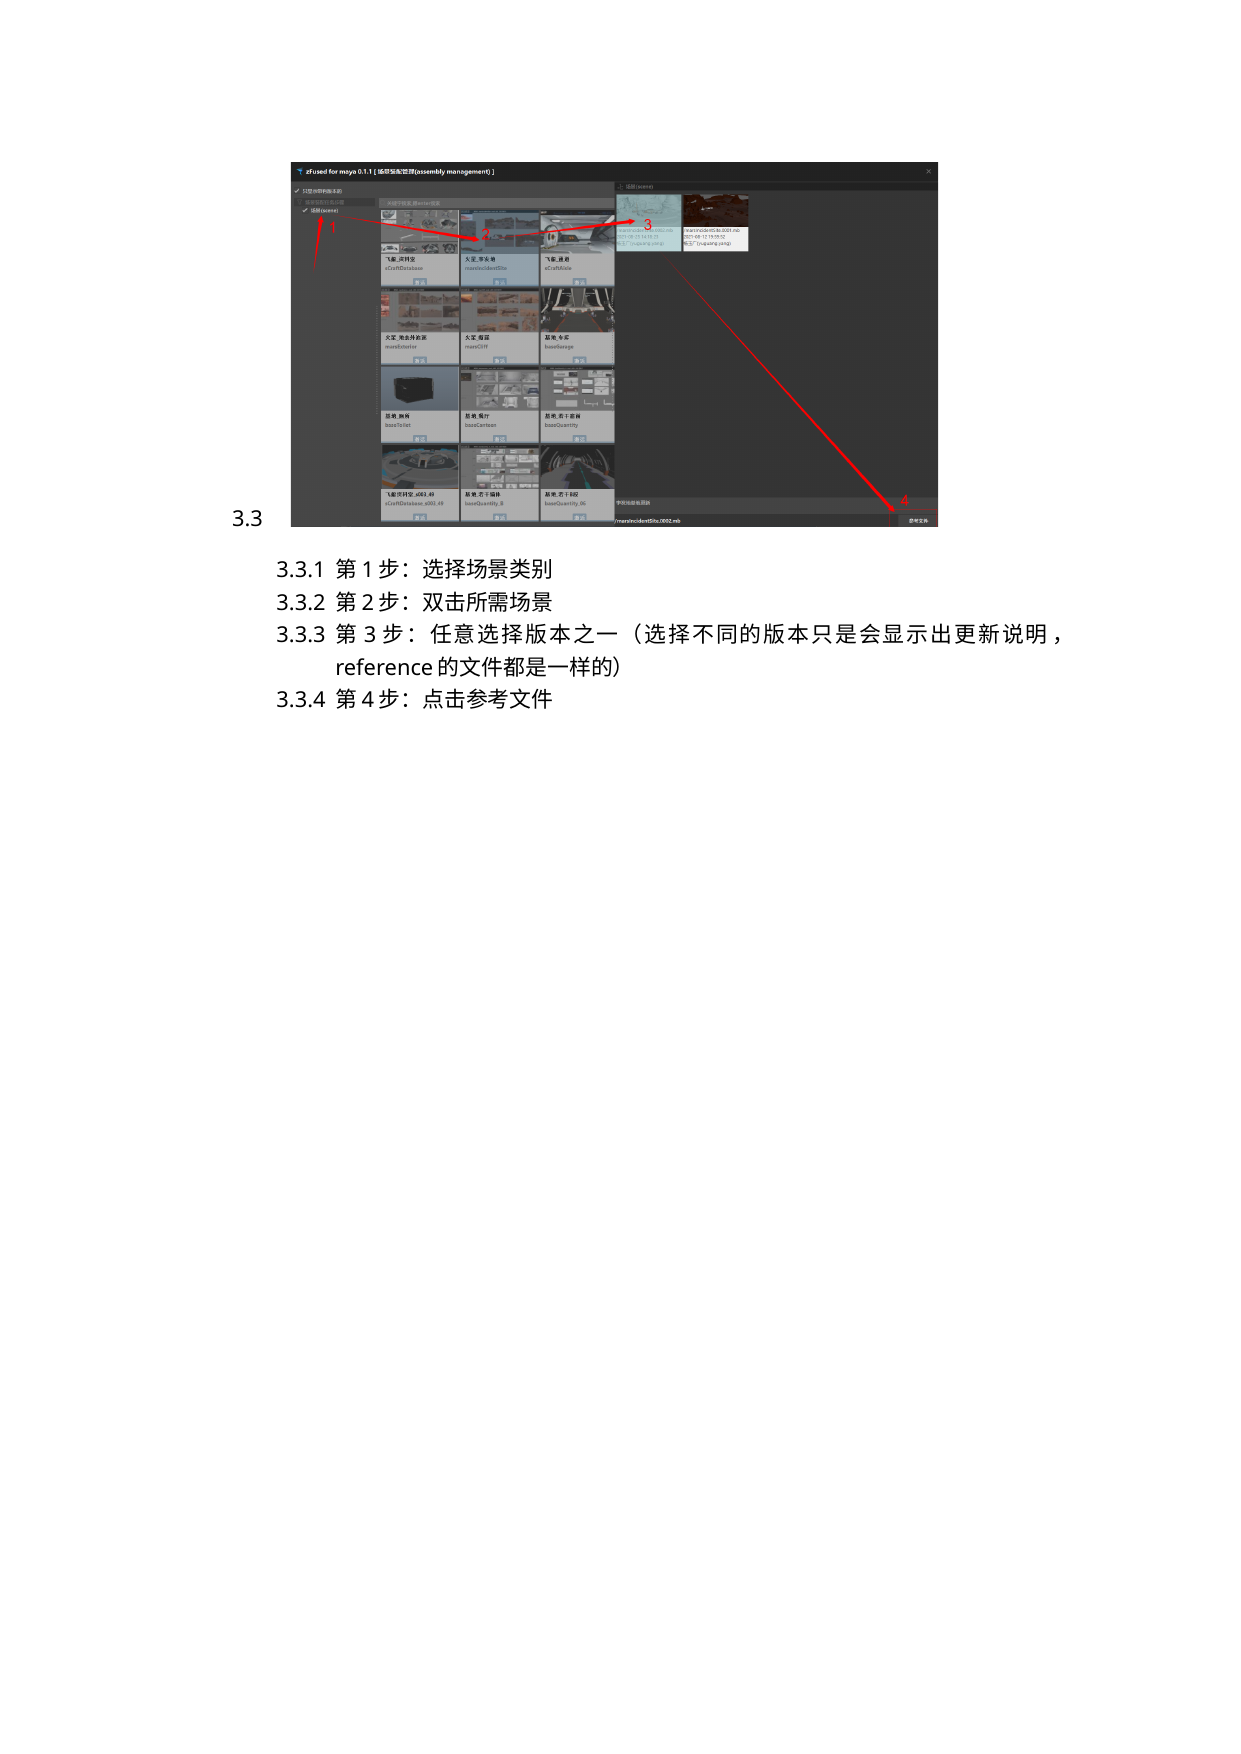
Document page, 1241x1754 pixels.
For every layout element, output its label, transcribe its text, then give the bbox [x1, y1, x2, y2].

list 第1步：选择场景类别 [276, 552, 1053, 584]
list 第2步：双击所需场景 [276, 584, 1053, 617]
list 第4步：点击参考文件 [276, 682, 1053, 714]
list 第3步：任意选择版本之一（选择不同的版本只是会显示出更新说明，reference的文件都是一样的） [276, 617, 1053, 682]
picture [290, 162, 939, 527]
